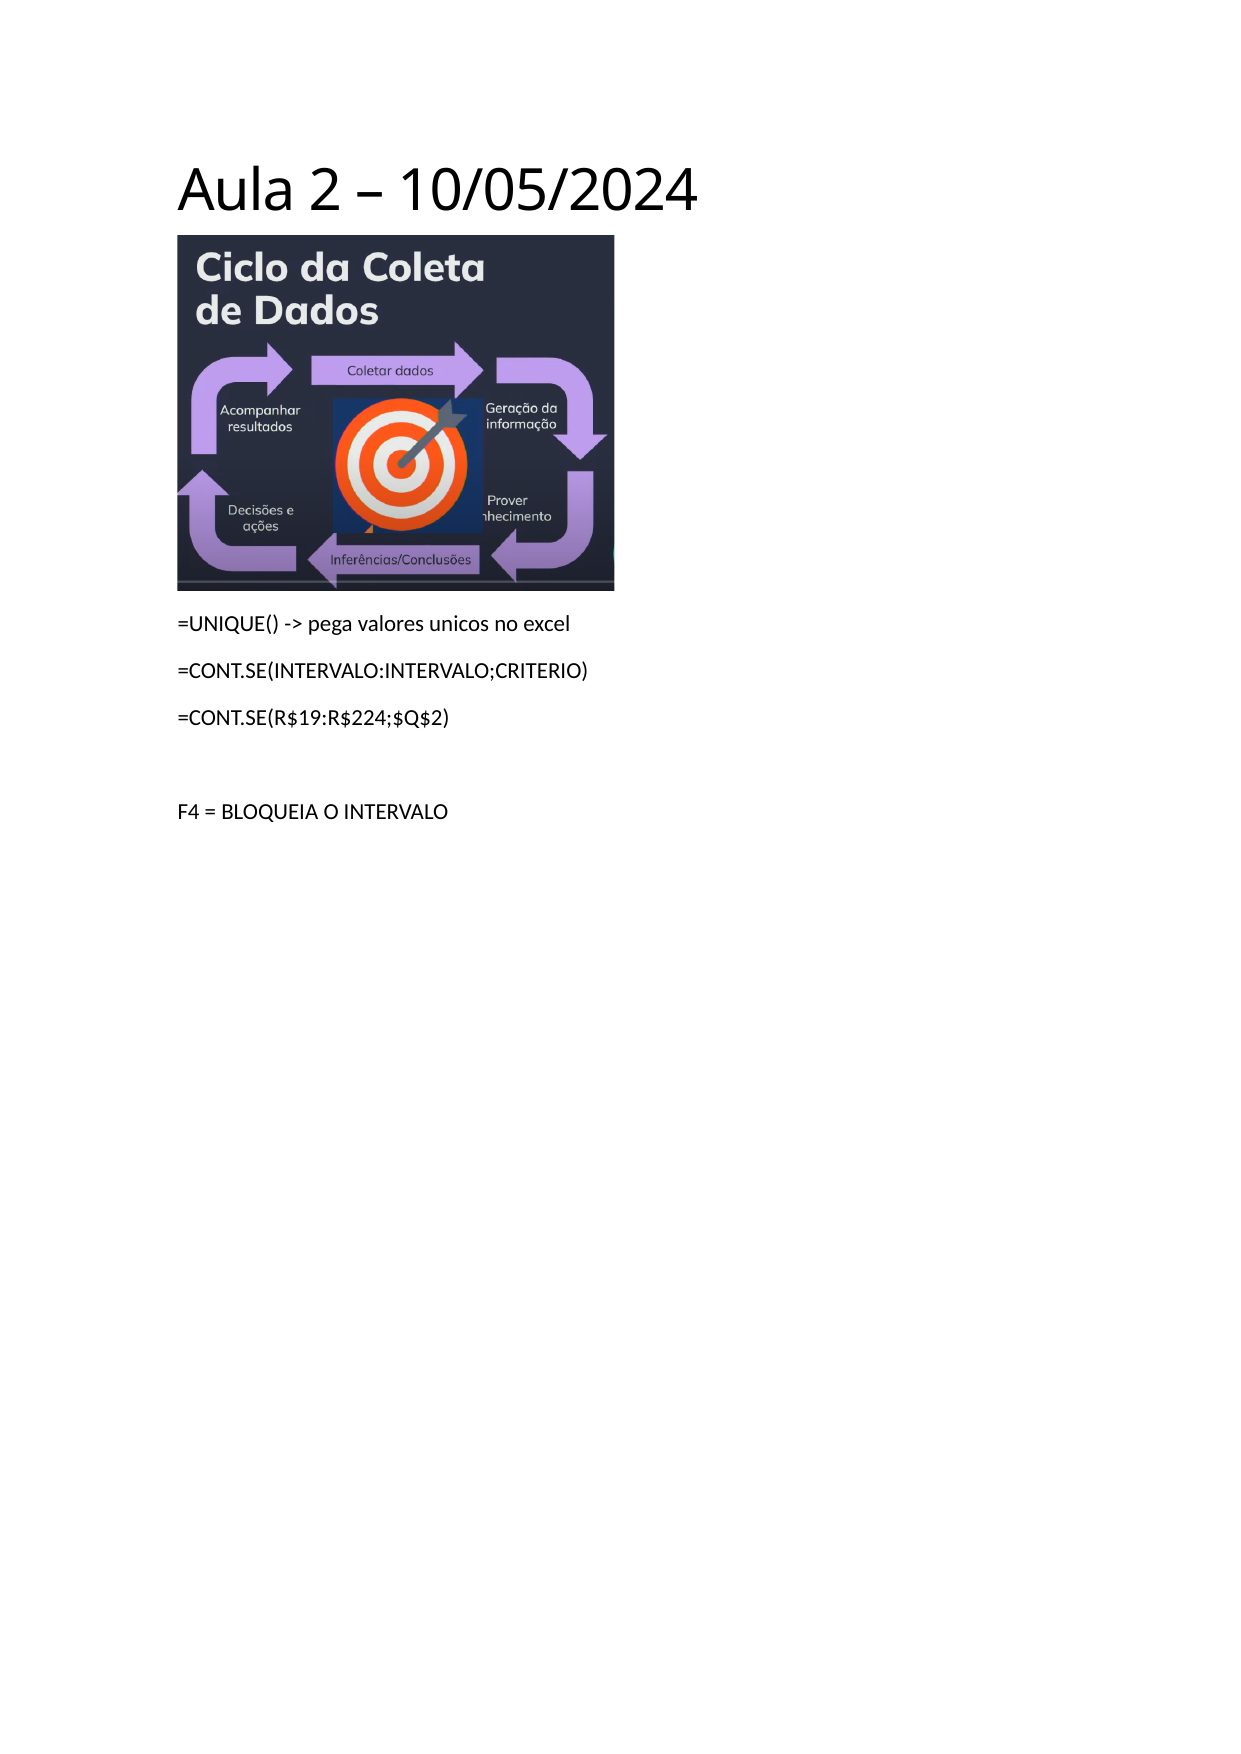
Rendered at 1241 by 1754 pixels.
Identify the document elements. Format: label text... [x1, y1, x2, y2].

title Aula 2 – 10/05/2024 [177, 148, 1063, 227]
text =CONT.SE(R$19:R$224;$Q$2) [177, 703, 1063, 731]
text =UNIQUE() -> pega valores unicos no excel [177, 609, 1063, 637]
text =CONT.SE(INTERVALO:INTERVALO;CRITERIO) [177, 656, 1063, 684]
picture [177, 235, 615, 591]
text F4 = BLOQUEIA O INTERVALO [177, 797, 1063, 825]
